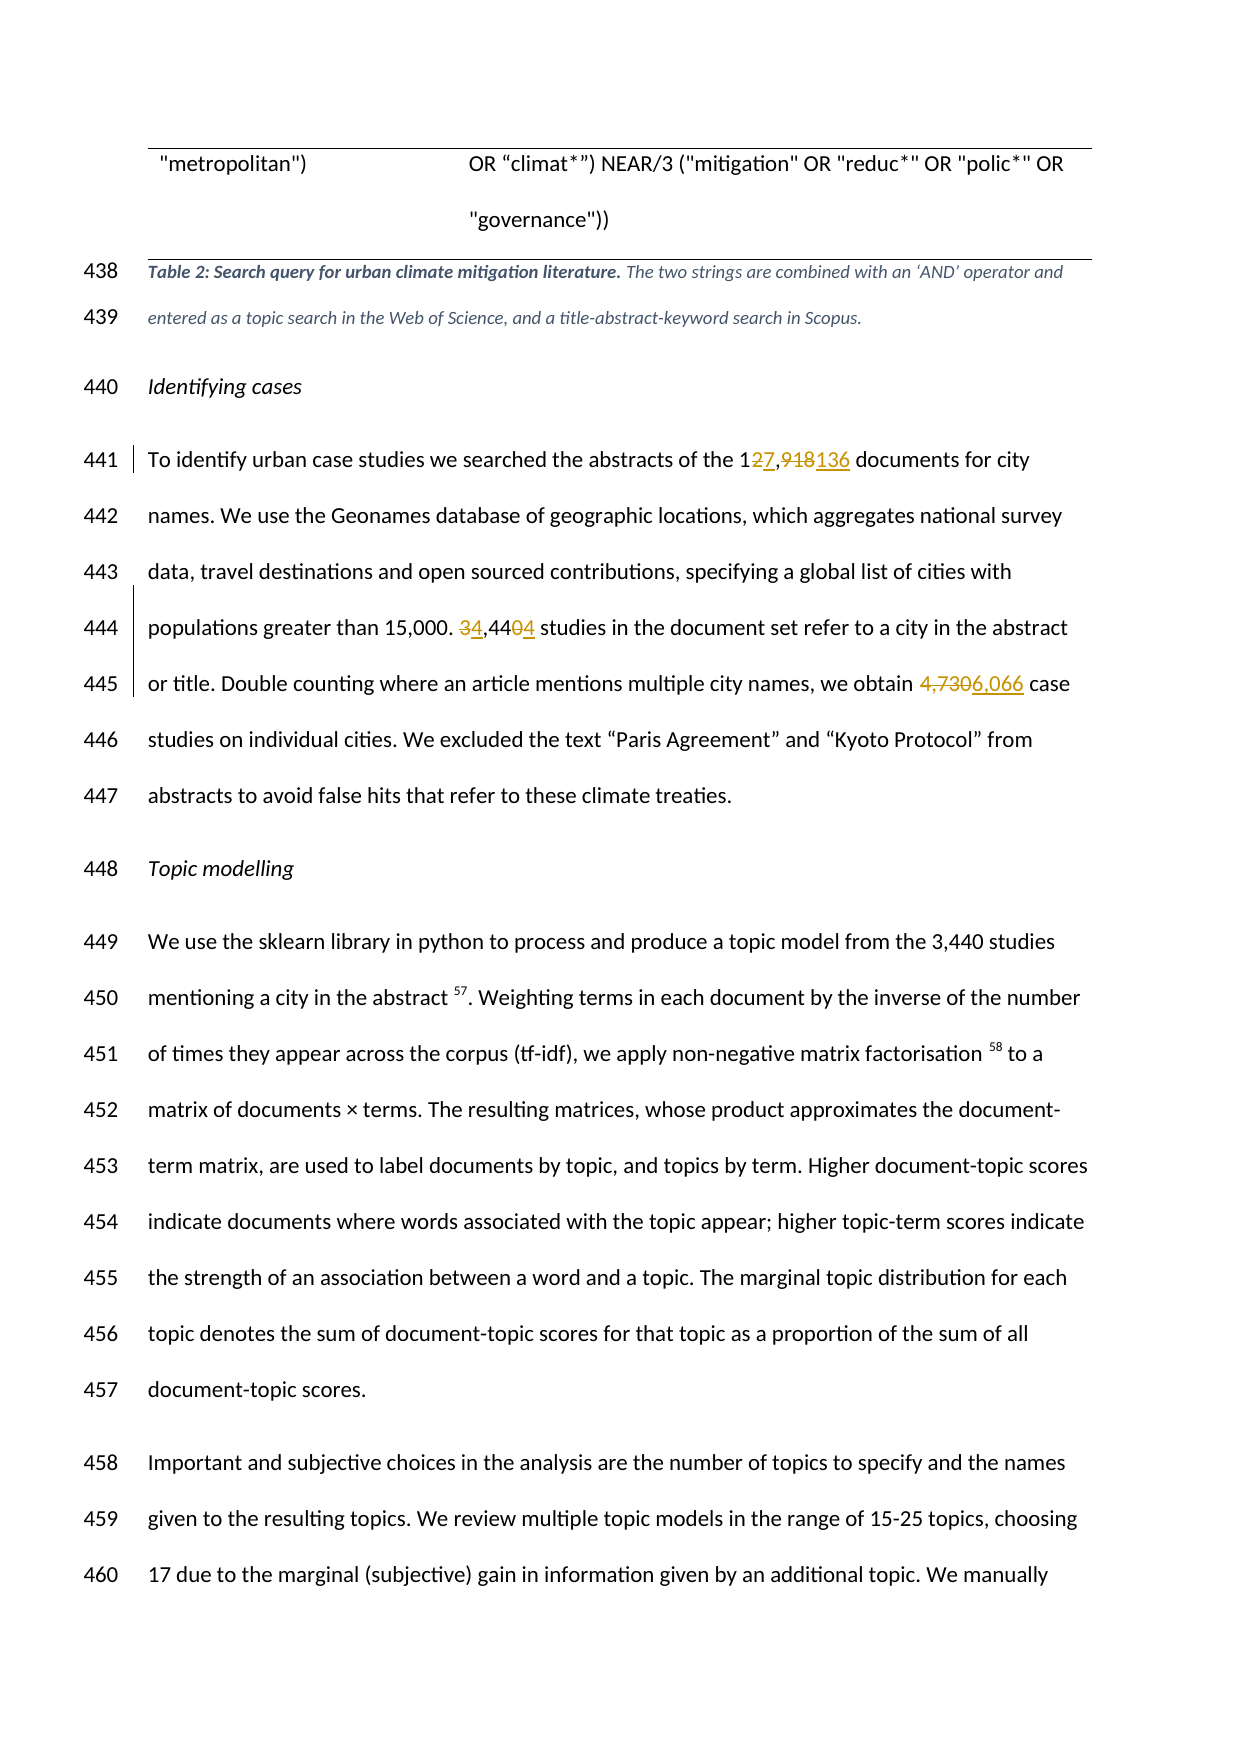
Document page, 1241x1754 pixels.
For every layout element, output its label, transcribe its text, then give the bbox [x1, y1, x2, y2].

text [148, 1448, 1093, 1588]
text To identify urban case studies we searched the abstracts of the 1, documents for city names. We use the Geonames database of geographic locations, which aggregates national survey data, travel destinations and open sourced contributions, specifying a global list of cities with populations greater than 15,000. ,44 studies in the document set refer to a city in the abstract or title. Double counting where an article mentions multiple city names, we obtain case studies on individual cities. We excluded the text “Paris Agreement” and “Kyoto Protocol” from abstracts to avoid false hits that refer to these climate treaties. [148, 445, 1093, 809]
text Table 2: Search query for urban climate mitigation literature. The two strings are combined with an ‘AND’ operator and entered as a topic search in the Web of Science, and a title-abstract-keyword search in Scopus. [148, 260, 1093, 329]
text We use the sklearn library in python to process and produce a topic model from the 3,440 studies mentioning a city in the abstract 57. Weighting terms in each document by the inverse of the number of times they appear across the corpus (tf-idf), we apply non-negative matrix factorisation 58 to a matrix of documents × terms. The resulting matrices, whose product approximates the document-term matrix, are used to label documents by topic, and topics by term. Higher document-topic scores indicate documents where words associated with the topic appear; higher topic-term scores indicate the strength of an association between a word and a topic. The marginal topic distribution for each topic denotes the sum of document-topic scores for that topic as a proportion of the sum of all document-topic scores. [148, 927, 1093, 1403]
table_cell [148, 149, 457, 259]
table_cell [457, 149, 1092, 259]
text Identifying cases [148, 372, 1093, 401]
text Topic modelling [148, 854, 1093, 882]
